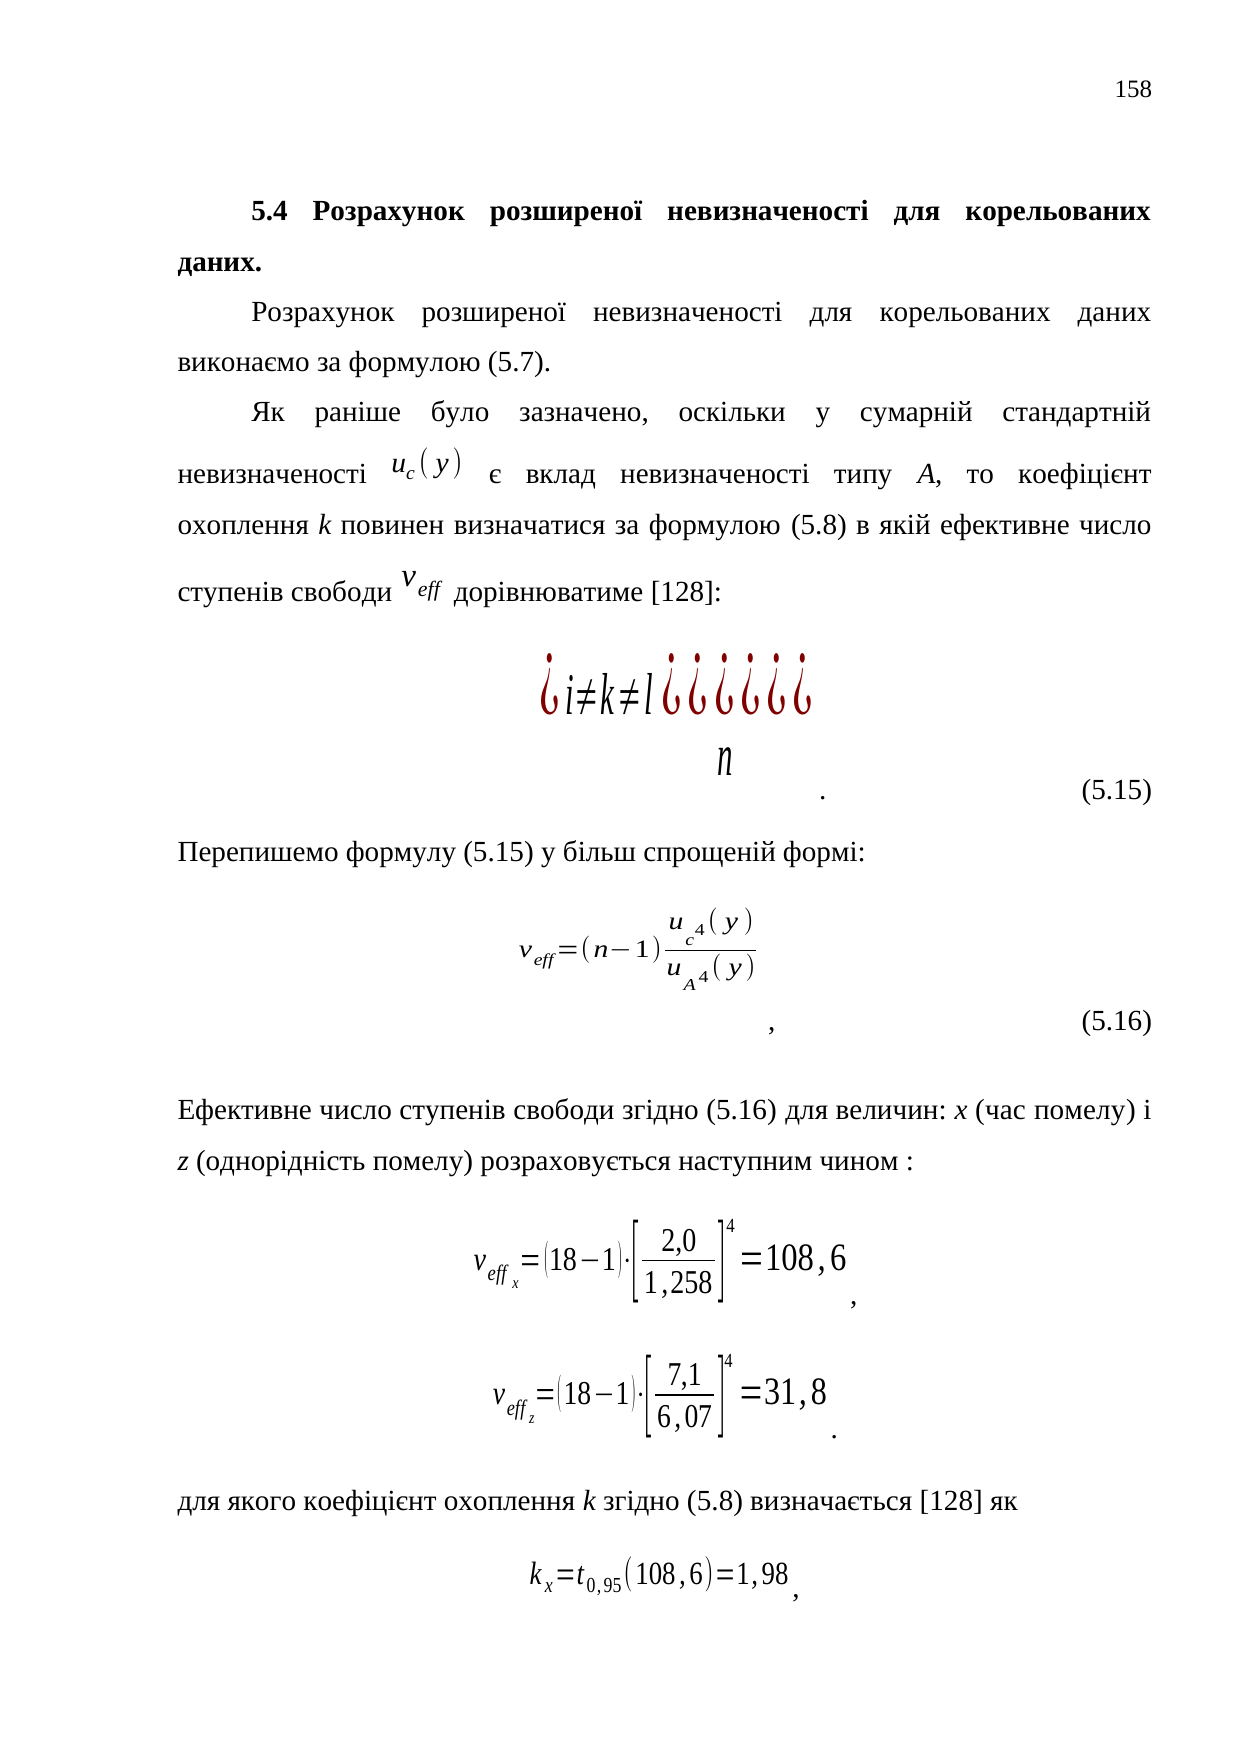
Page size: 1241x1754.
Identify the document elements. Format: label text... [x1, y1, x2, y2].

text Розрахунок розширеної невизначеності для корельованих даних виконаємо за формулою (5.7). [177, 294, 1152, 378]
text , (5.16) [177, 906, 1152, 1037]
text Як раніше було зазначено, оскільки у сумарній стандартній невизначеності є вклад невизначеності типу А, то коефіцієнт охоплення k повинен визначатися за формулою (5.8) в якій ефективне число ступенів свободи дорівнюватиме [128]: [177, 394, 1152, 607]
text . (5.15) [177, 637, 1152, 805]
text для якого коефіцієнт охоплення k згідно (5.8) визначається [128] як [177, 1483, 1152, 1516]
text , [177, 1554, 1152, 1604]
text Ефективне число ступенів свободи згідно (5.16) для величин: x (час помелу) і z (однорідність помелу) розраховується наступним чином : [177, 1092, 1152, 1176]
text , [177, 1214, 1152, 1311]
text Перепишемо формулу (5.15) у більш спрощеній формі: [177, 834, 1152, 868]
text 5.4 Розрахунок розширеної невизначеності для корельованих даних. [177, 193, 1152, 277]
text . [177, 1348, 1152, 1445]
